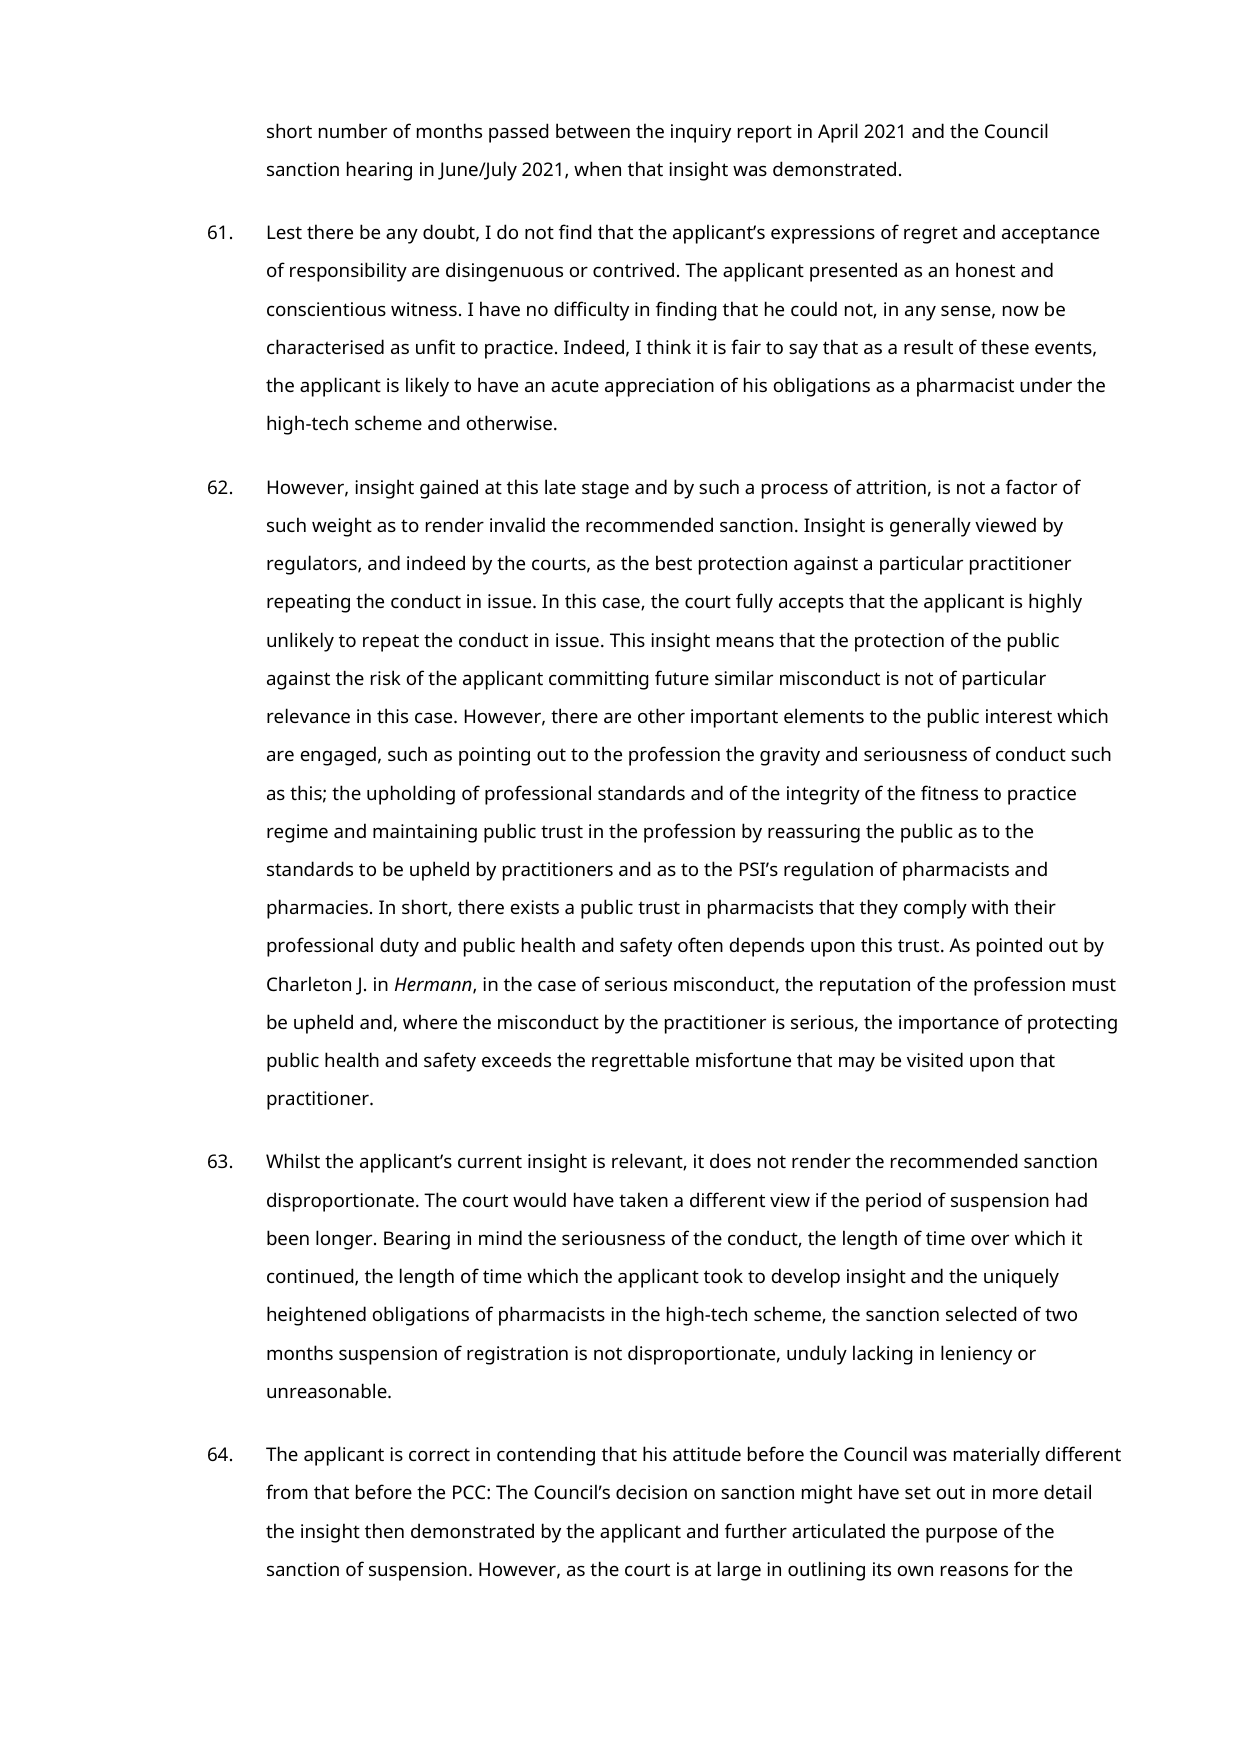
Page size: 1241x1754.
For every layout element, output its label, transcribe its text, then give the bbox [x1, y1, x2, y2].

text 62. However, insight gained at this late stage and by such a process of attrition, is not a factor of such weight as to render invalid the recommended sanction. Insight is generally viewed by regulators, and indeed by the courts, as the best protection against a particular practitioner repeating the conduct in issue. In this case, the court fully accepts that the applicant is highly unlikely to repeat the conduct in issue. This insight means that the protection of the public against the risk of the applicant committing future similar misconduct is not of particular relevance in this case. However, there are other important elements to the public interest which are engaged, such as pointing out to the profession the gravity and seriousness of conduct such as this; the upholding of professional standards and of the integrity of the fitness to practice regime and maintaining public trust in the profession by reassuring the public as to the standards to be upheld by practitioners and as to the PSI’s regulation of pharmacists and pharmacies. In short, there exists a public trust in pharmacists that they comply with their professional duty and public health and safety often depends upon this trust. As pointed out by Charleton J. in Hermann, in the case of serious misconduct, the reputation of the profession must be upheld and, where the misconduct by the practitioner is serious, the importance of protecting public health and safety exceeds the regrettable misfortune that may be visited upon that practitioner. [207, 474, 1122, 1111]
text 63. Whilst the applicant’s current insight is relevant, it does not render the recommended sanction disproportionate. The court would have taken a different view if the period of suspension had been longer. Bearing in mind the seriousness of the conduct, the length of time over which it continued, the length of time which the applicant took to develop insight and the uniquely heightened obligations of pharmacists in the high-tech scheme, the sanction selected of two months suspension of registration is not disproportionate, unduly lacking in leniency or unreasonable. [207, 1149, 1122, 1404]
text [207, 1441, 1122, 1582]
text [207, 118, 1122, 182]
text 61. Lest there be any doubt, I do not find that the applicant’s expressions of regret and acceptance of responsibility are disingenuous or contrived. The applicant presented as an honest and conscientious witness. I have no difficulty in finding that he could not, in any sense, now be characterised as unfit to practice. Indeed, I think it is fair to say that as a result of these events, the applicant is likely to have an acute appreciation of his obligations as a pharmacist under the high-tech scheme and otherwise. [207, 219, 1122, 436]
